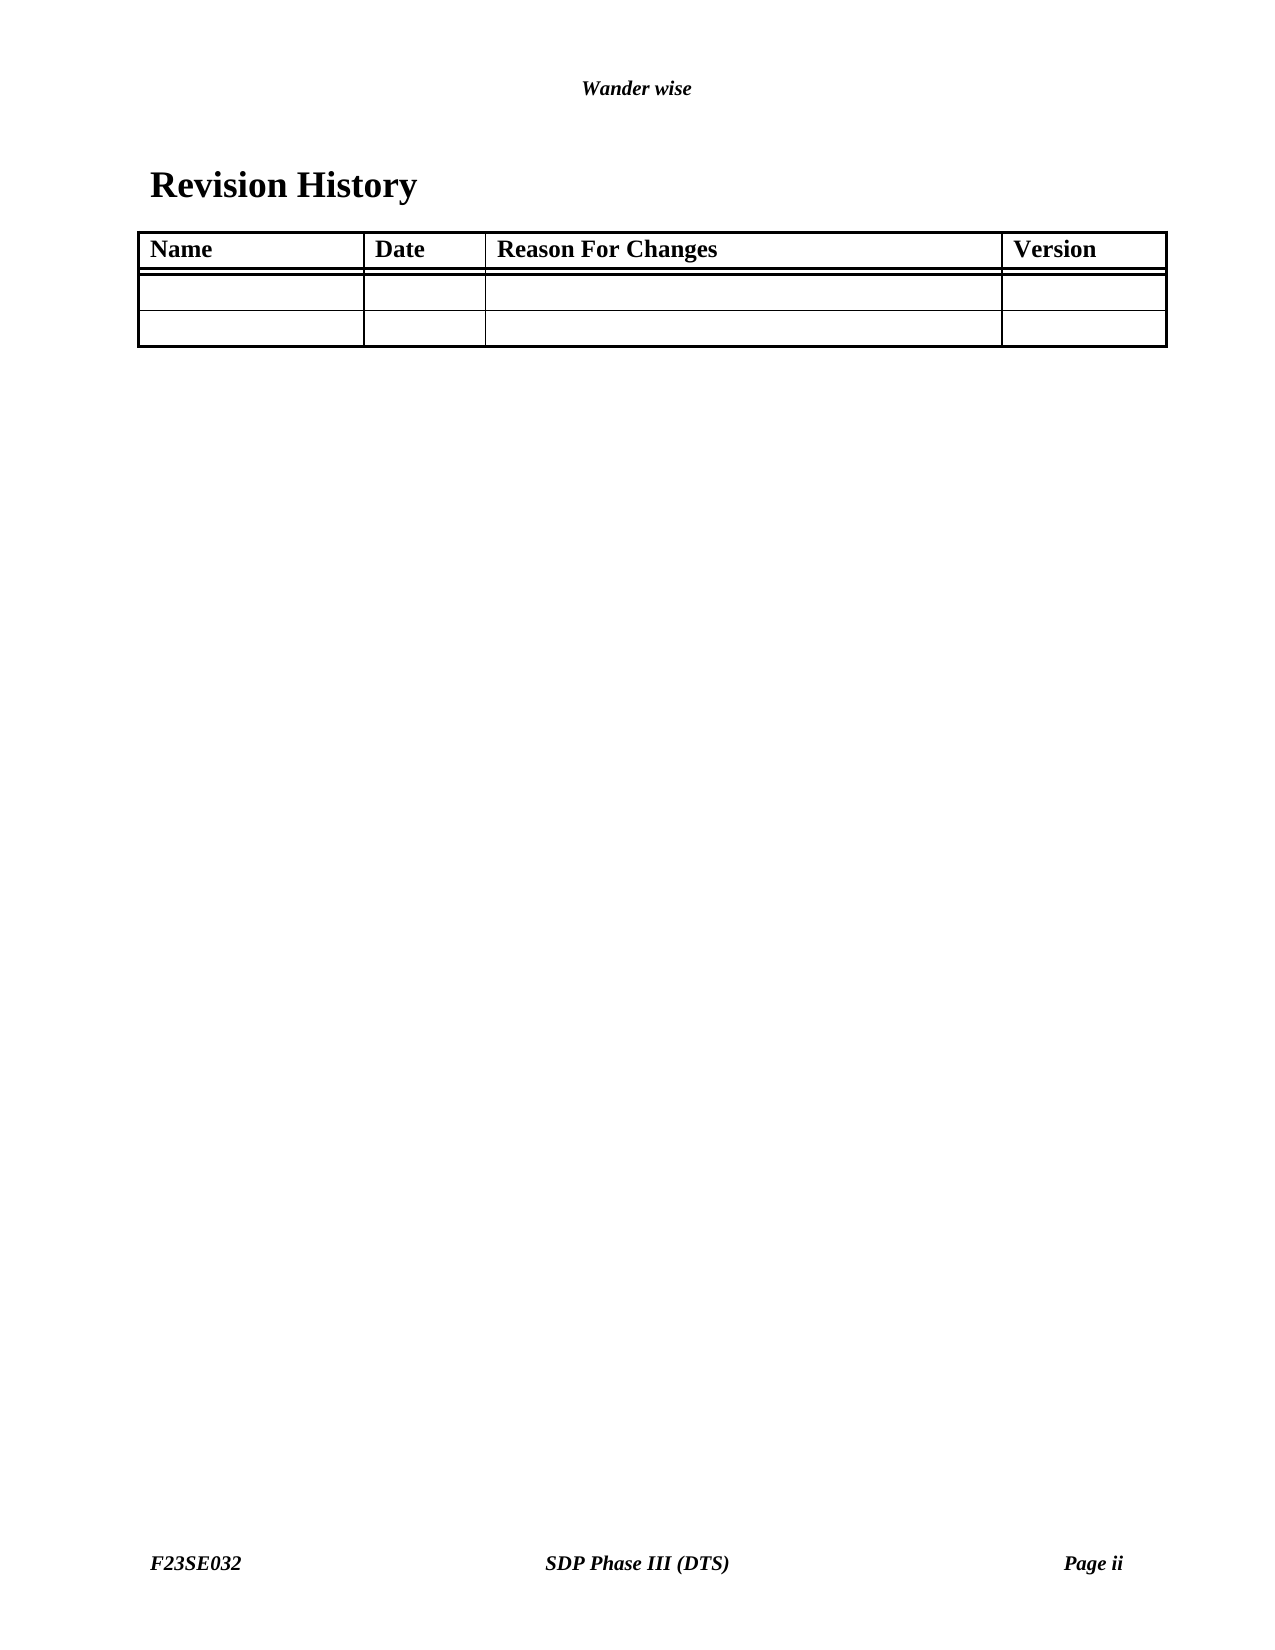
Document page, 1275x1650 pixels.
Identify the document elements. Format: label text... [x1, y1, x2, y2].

table_cell [365, 311, 485, 345]
table_cell [365, 276, 485, 310]
table_cell [140, 311, 363, 345]
table_cell [1003, 311, 1165, 345]
table_header Date [365, 234, 485, 267]
table_header Name [140, 234, 363, 267]
table_header Reason For Changes [486, 234, 1001, 267]
table_cell [1003, 276, 1165, 310]
table_cell [486, 276, 1001, 310]
table_header Version [1003, 234, 1165, 267]
text Revision History [150, 162, 1125, 206]
table_cell [140, 276, 363, 310]
table_cell [486, 311, 1001, 345]
